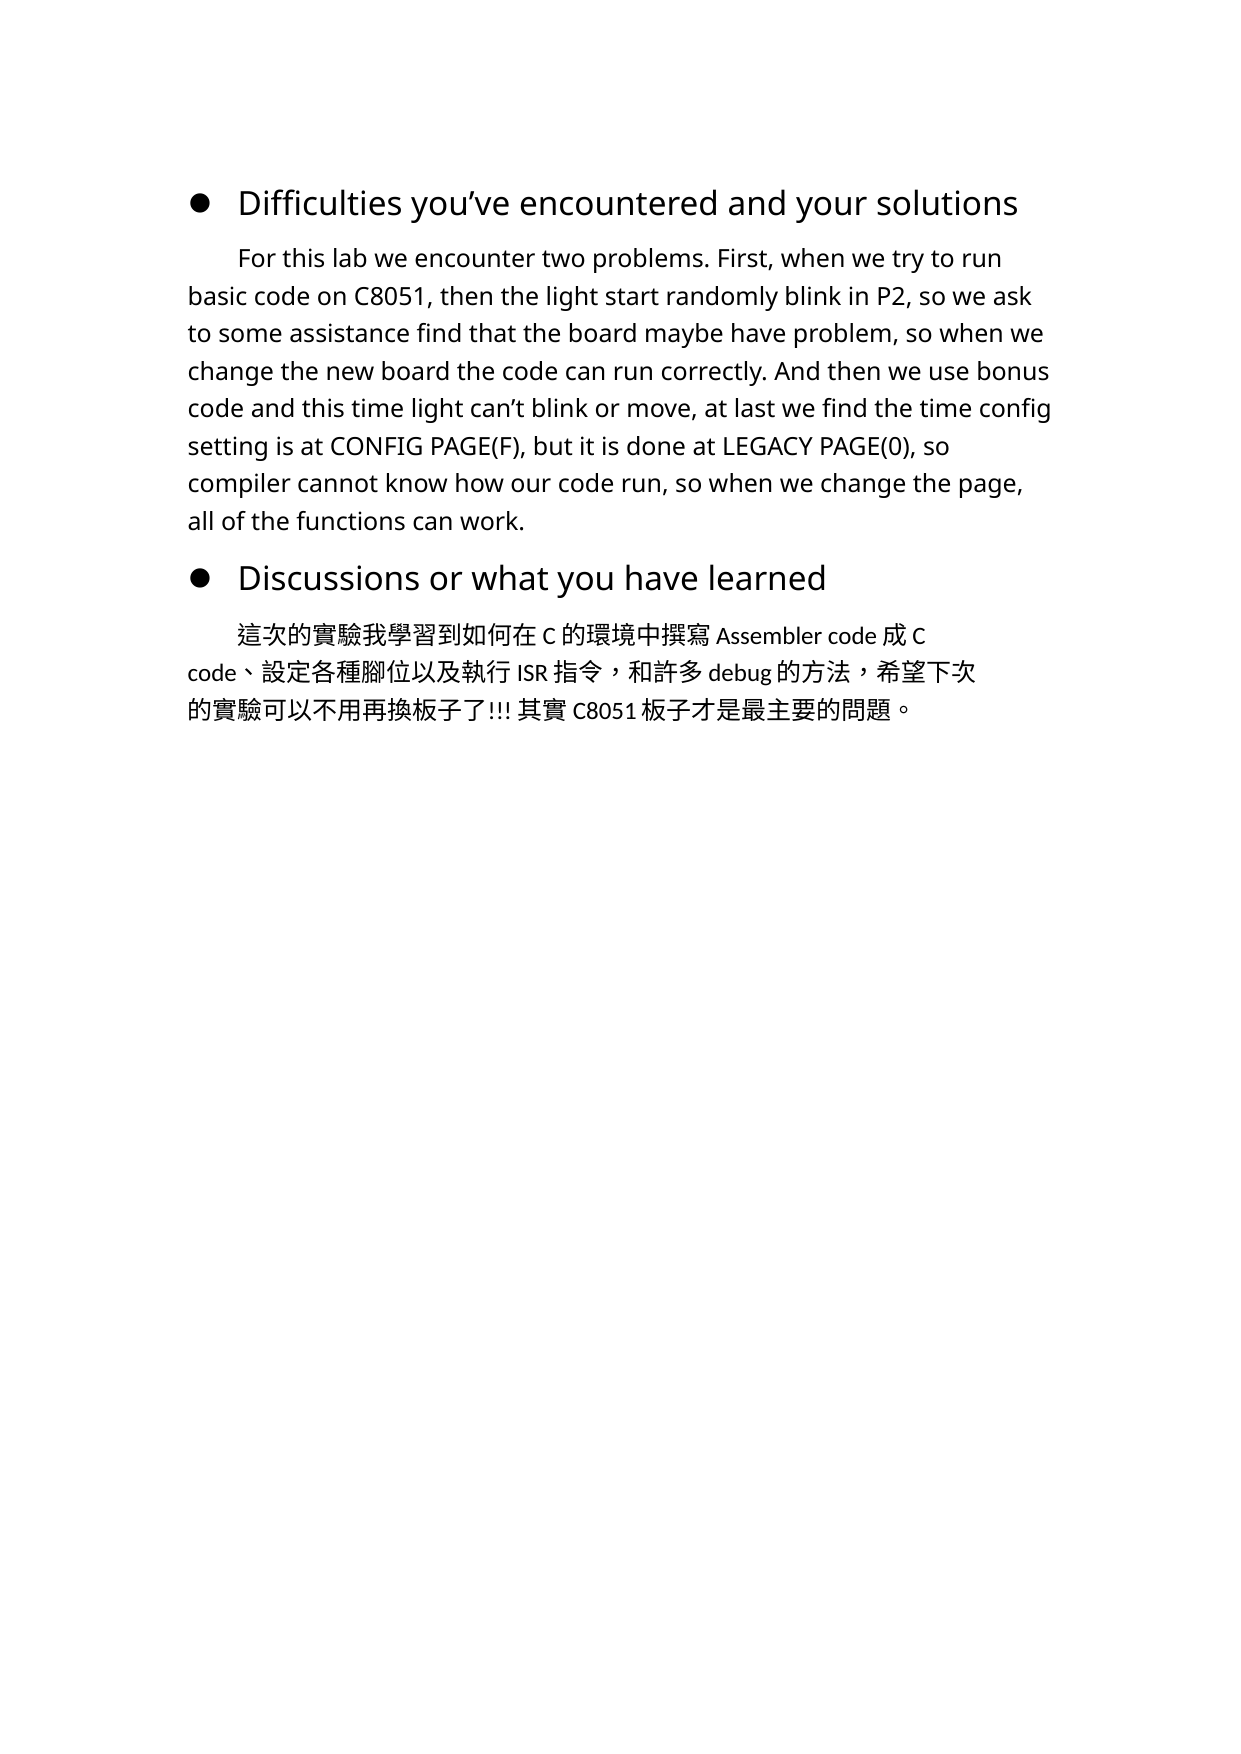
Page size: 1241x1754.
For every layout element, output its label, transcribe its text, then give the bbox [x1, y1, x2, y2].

text 這次的實驗我學習到如何在C的環境中撰寫Assembler code成C code、設定各種腳位以及執行ISR指令，和許多debug的方法，希望下次的實驗可以不用再換板子了!!! 其實C8051板子才是最主要的問題。 [187, 614, 994, 727]
list Discussions or what you have learned [187, 539, 1053, 614]
list Difficulties you’ve encountered and your solutions [187, 164, 1053, 239]
text For this lab we encounter two problems. First, when we try to run basic code on C8051, then the light start randomly blink in P2, so we ask to some assistance find that the board maybe have problem, so when we change the new board the code can run correctly. And then we use bonus code and this time light can’t blink or move, at last we find the time config setting is at CONFIG PAGE(F), but it is done at LEGACY PAGE(0), so compiler cannot know how our code run, so when we change the page, all of the functions can work. [187, 239, 1053, 539]
